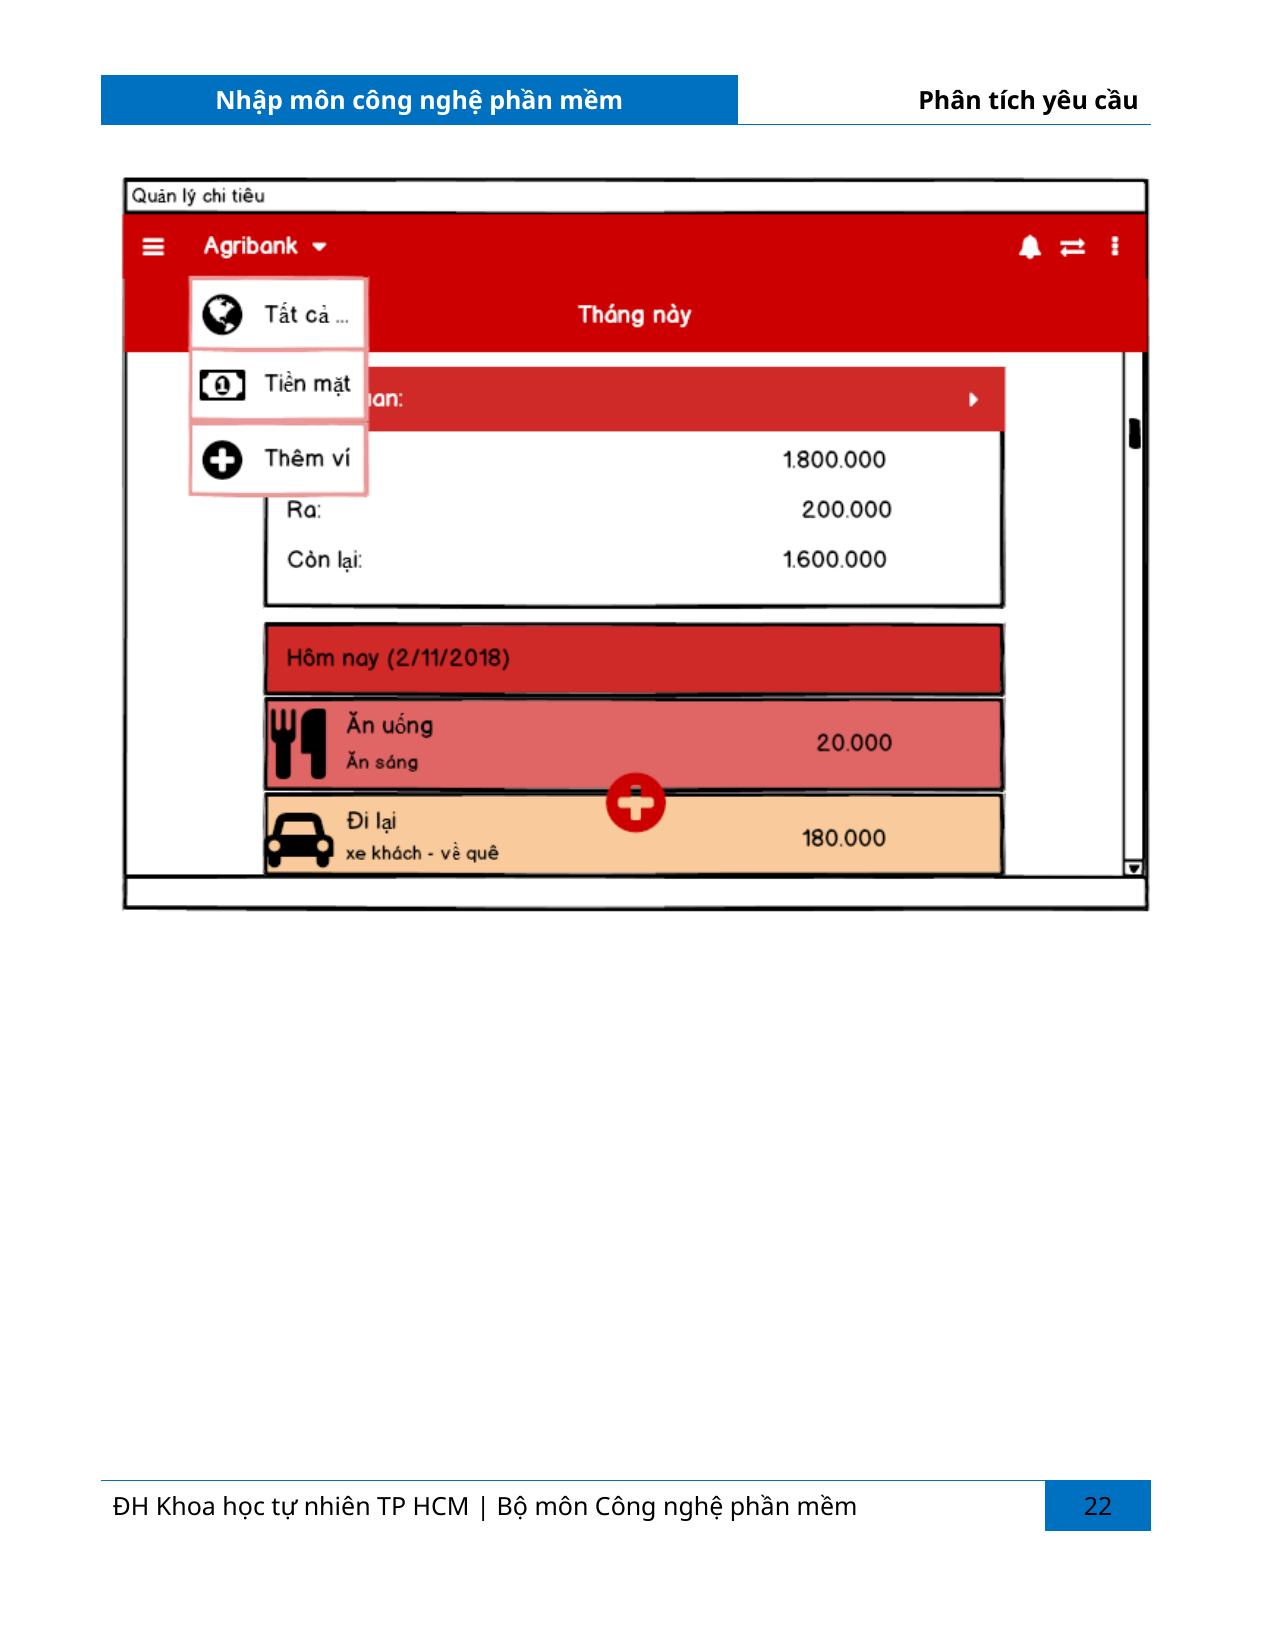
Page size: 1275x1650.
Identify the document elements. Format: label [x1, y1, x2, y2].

picture [112, 169, 1163, 926]
